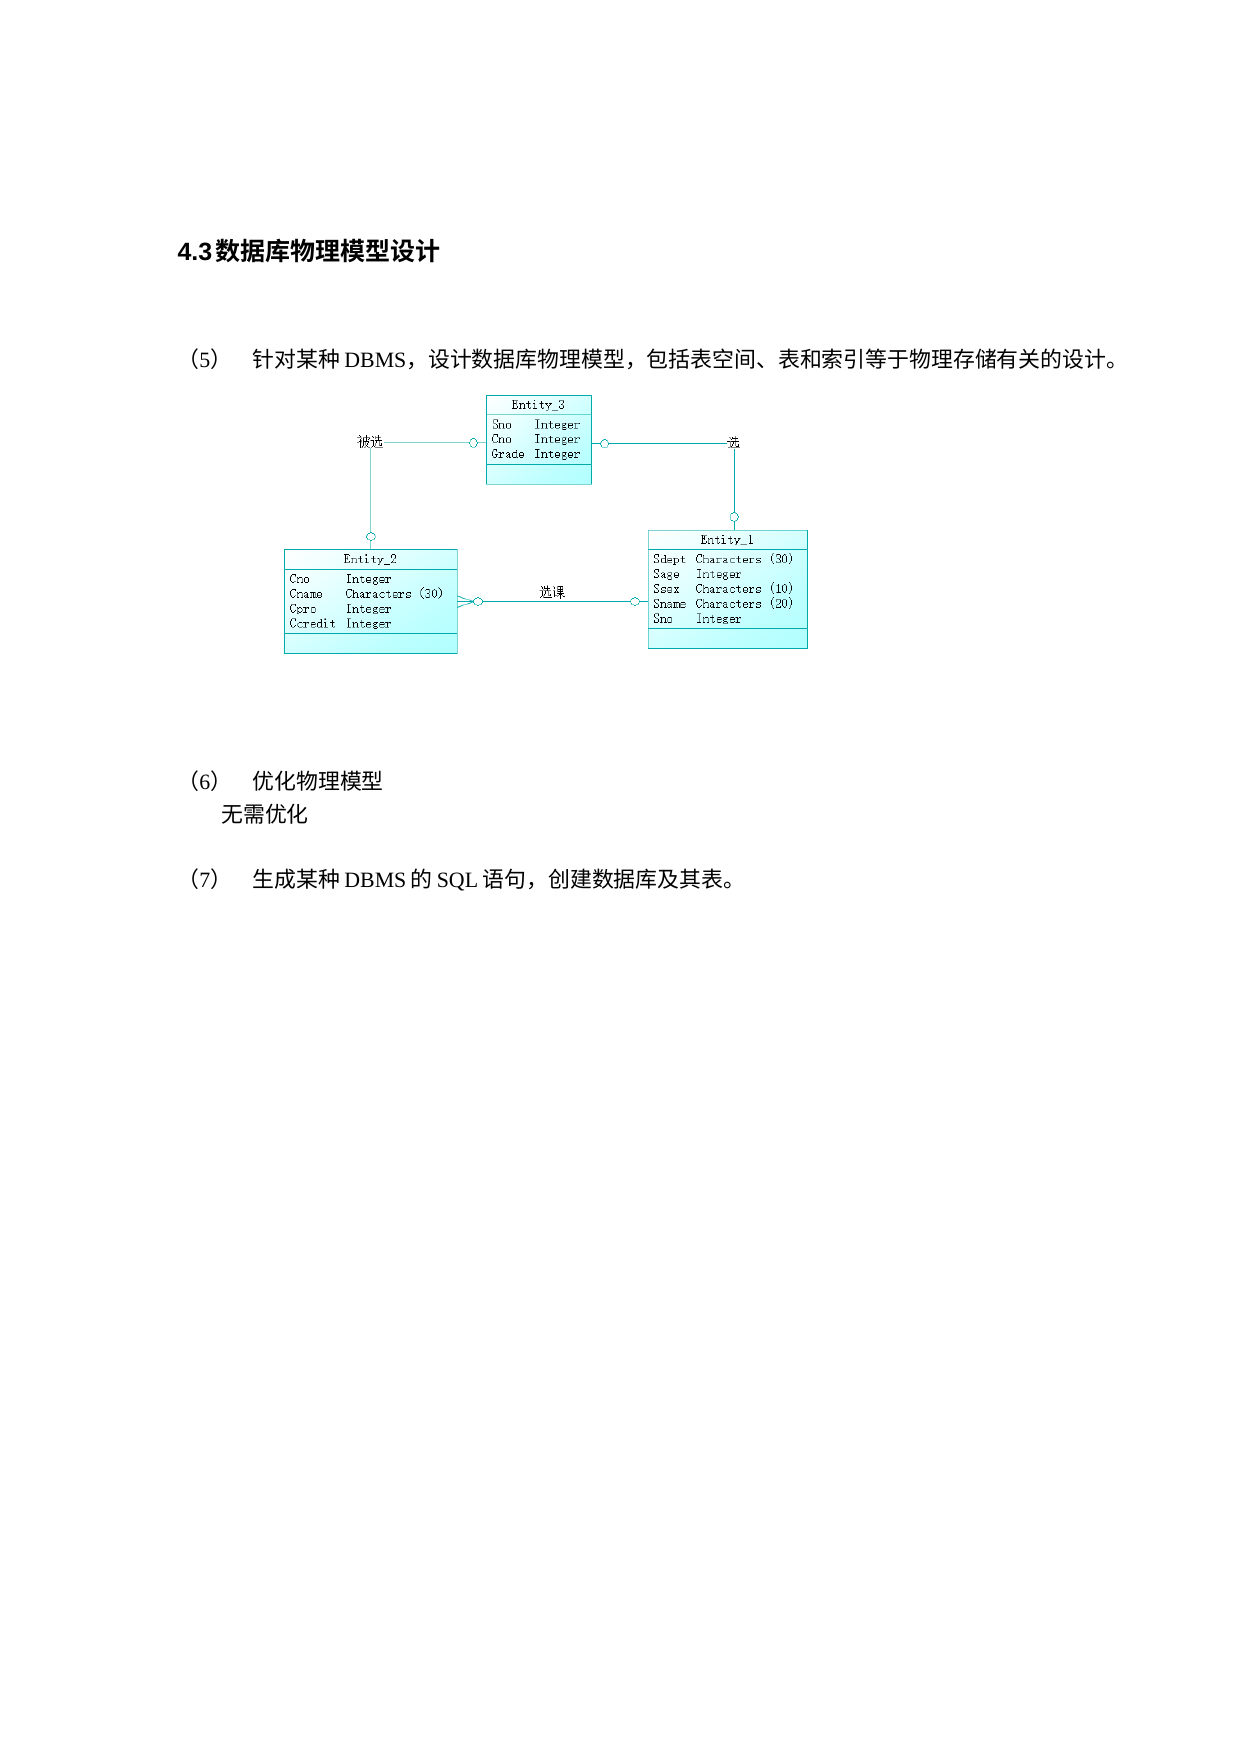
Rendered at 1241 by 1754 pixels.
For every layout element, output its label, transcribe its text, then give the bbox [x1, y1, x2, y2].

list 生成某种DBMS的SQL语句，创建数据库及其表。 [177, 861, 1122, 894]
picture [220, 373, 877, 711]
list 针对某种DBMS，设计数据库物理模型，包括表空间、表和索引等于物理存储有关的设计。 [177, 341, 1122, 374]
list 优化物理模型 [177, 764, 1122, 796]
text 无需优化 [221, 796, 1122, 829]
subtitle 数据库物理模型设计 [177, 217, 1122, 282]
